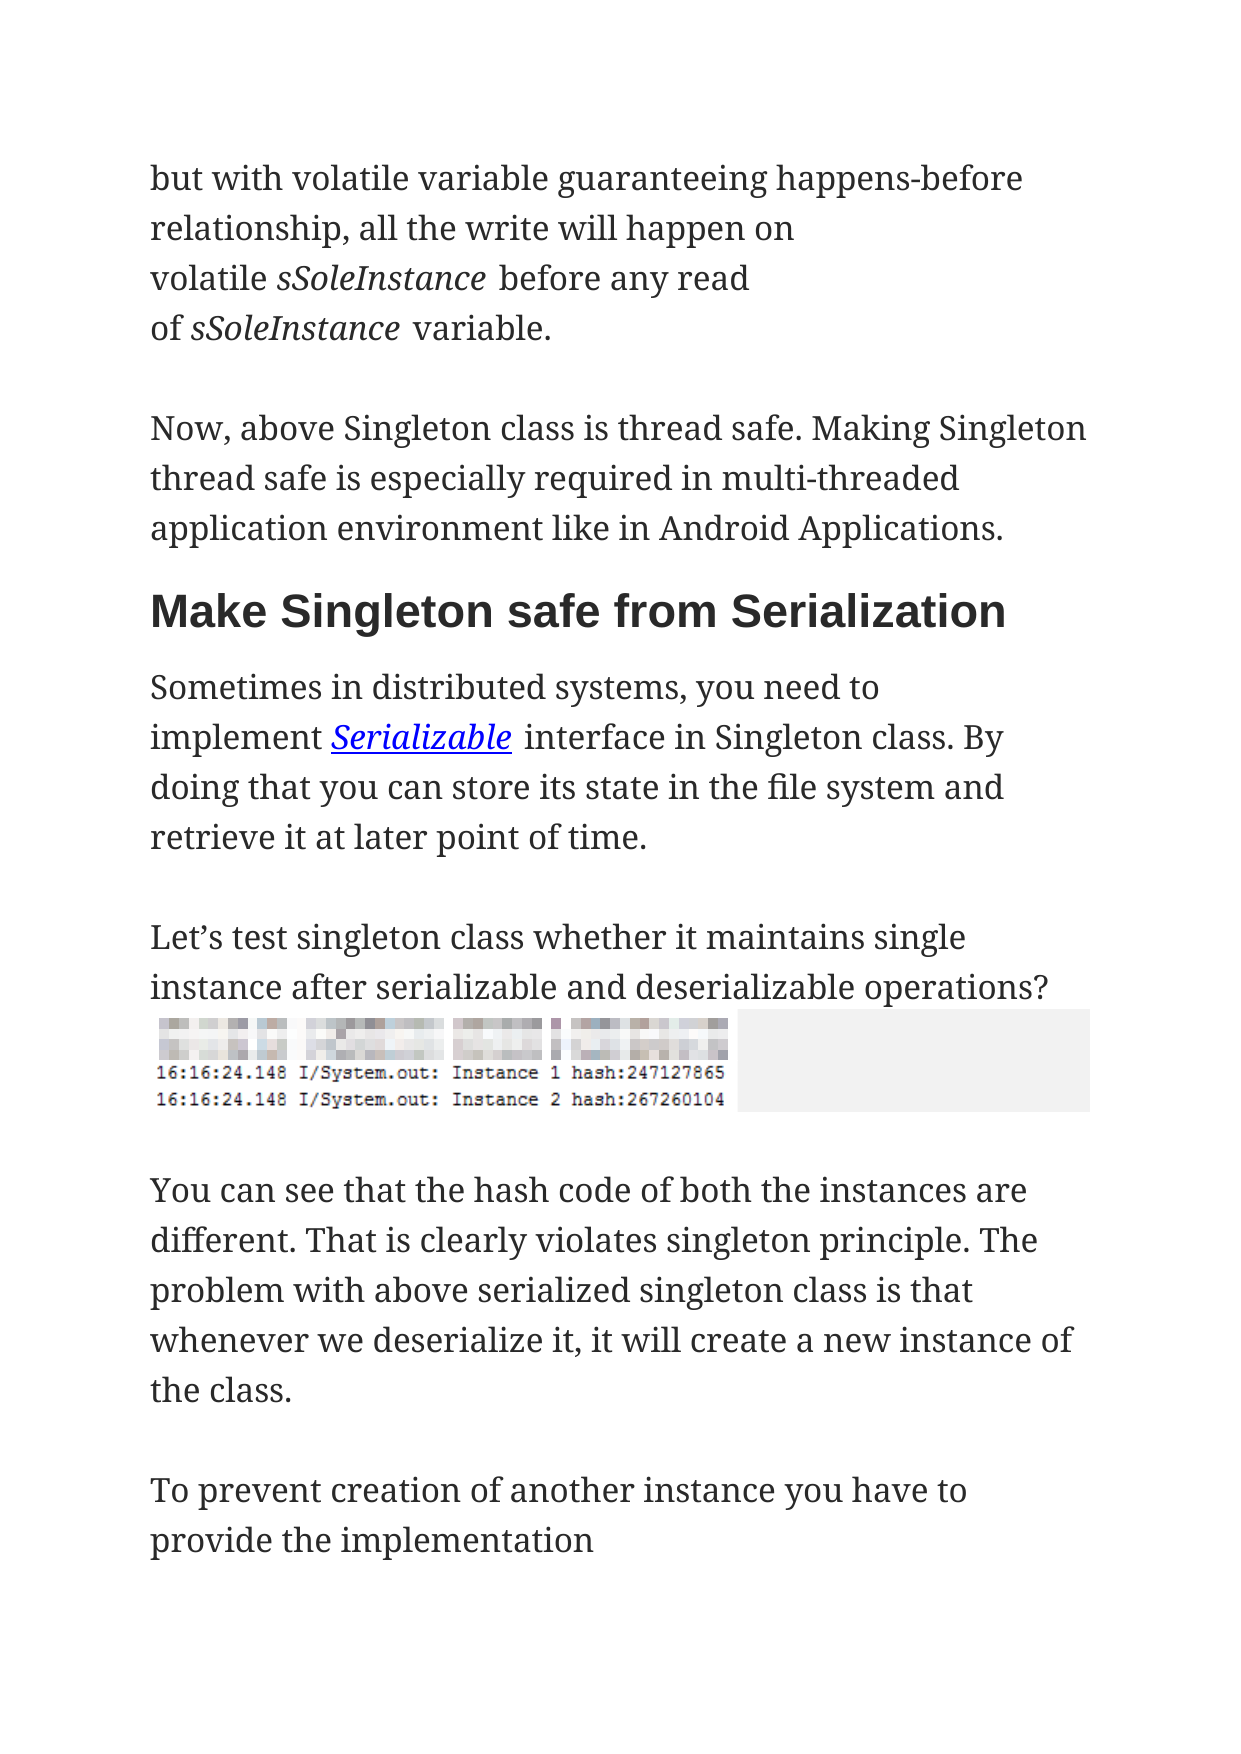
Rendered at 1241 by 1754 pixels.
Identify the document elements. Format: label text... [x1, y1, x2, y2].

text Sometimes in distributed systems, you need to implement Serializable interface in Singleton class. By doing that you can store its state in the file system and retrieve it at later point of time. [150, 659, 1090, 859]
text Now, above Singleton class is thread safe. Making Singleton thread safe is especially required in multi-threaded application environment like in Android Applications. [150, 400, 1090, 550]
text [150, 1462, 1090, 1562]
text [150, 150, 1090, 350]
text Make Singleton safe from Serialization [150, 581, 1090, 637]
text Let’s test singleton class whether it maintains single instance after serializable and deserializable operations? [150, 909, 1090, 1009]
text You can see that the hash code of both the instances are different. That is clearly violates singleton principle. The problem with above serialized singleton class is that whenever we deserialize it, it will create a new instance of the class. [150, 1162, 1090, 1412]
picture [150, 1008, 738, 1112]
